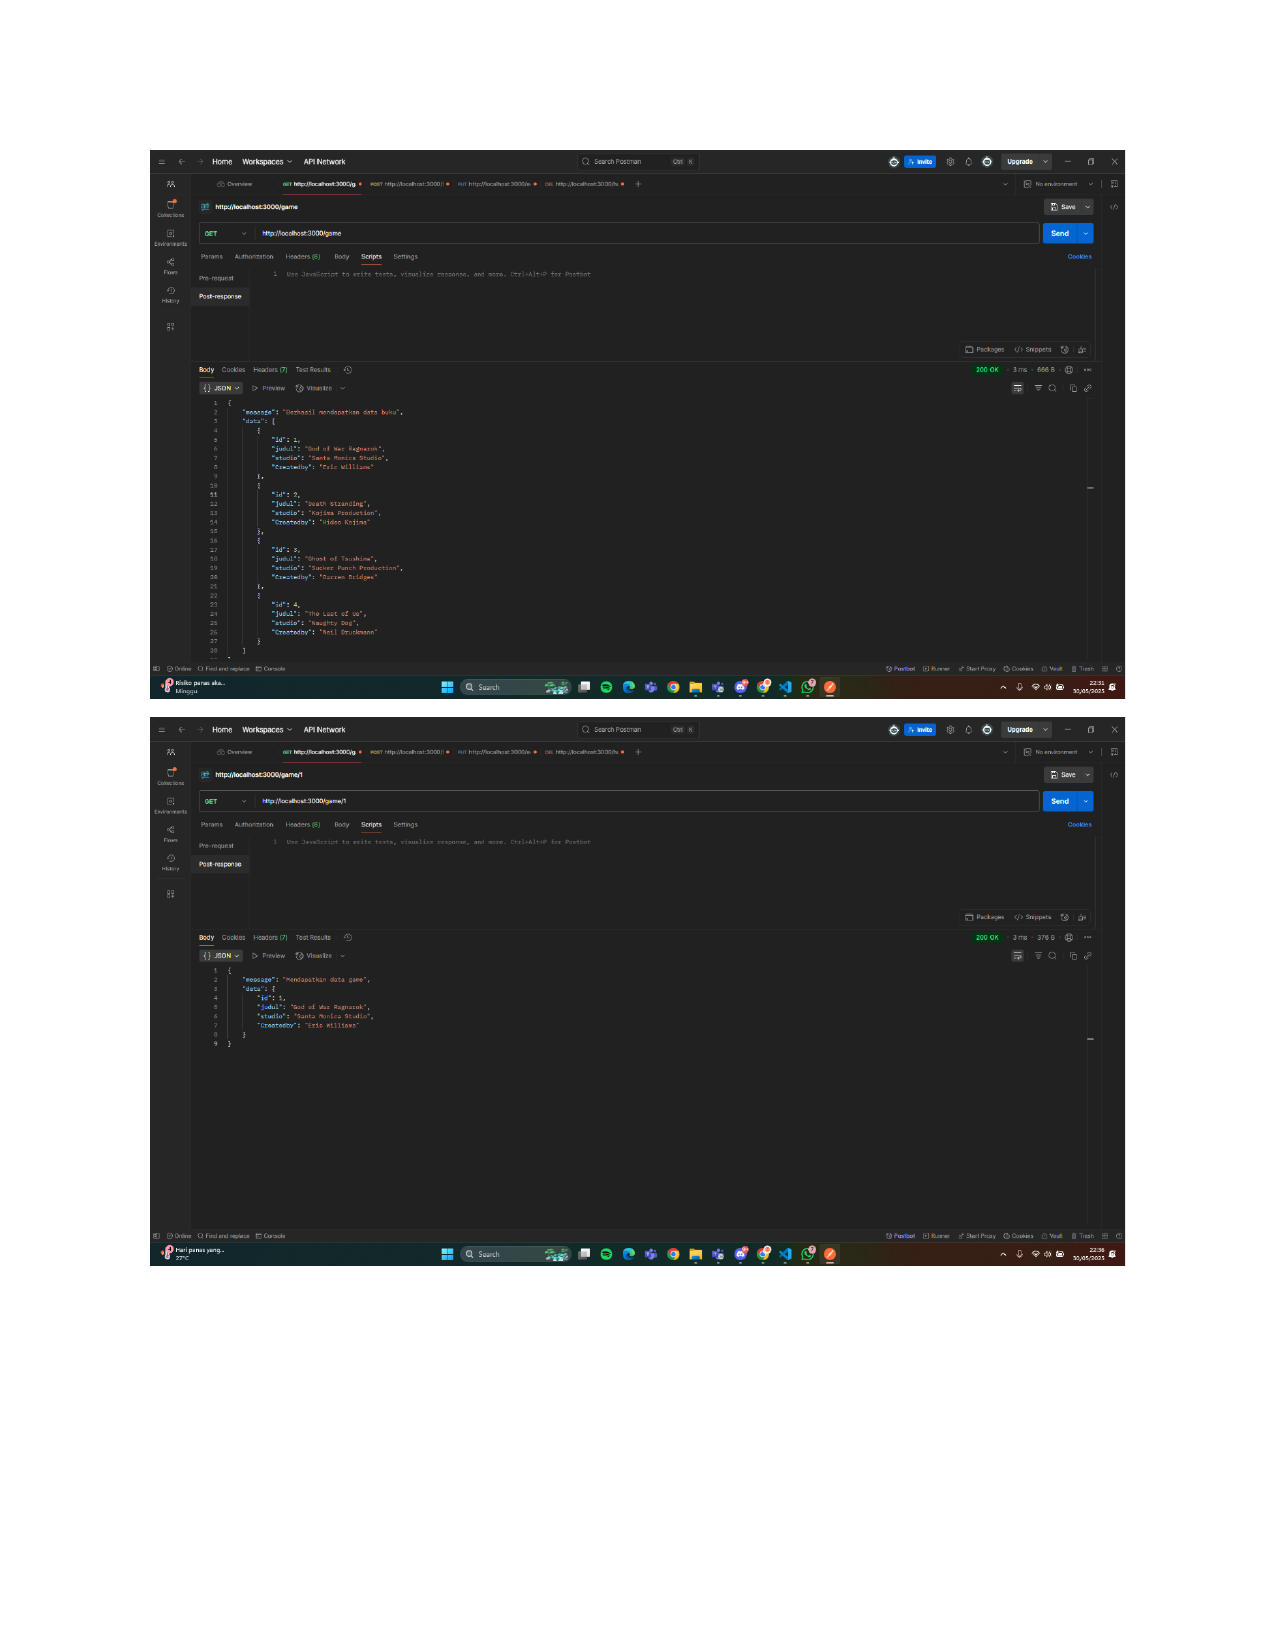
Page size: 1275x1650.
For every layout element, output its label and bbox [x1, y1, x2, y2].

picture [150, 717, 1125, 1266]
picture [150, 150, 1125, 699]
